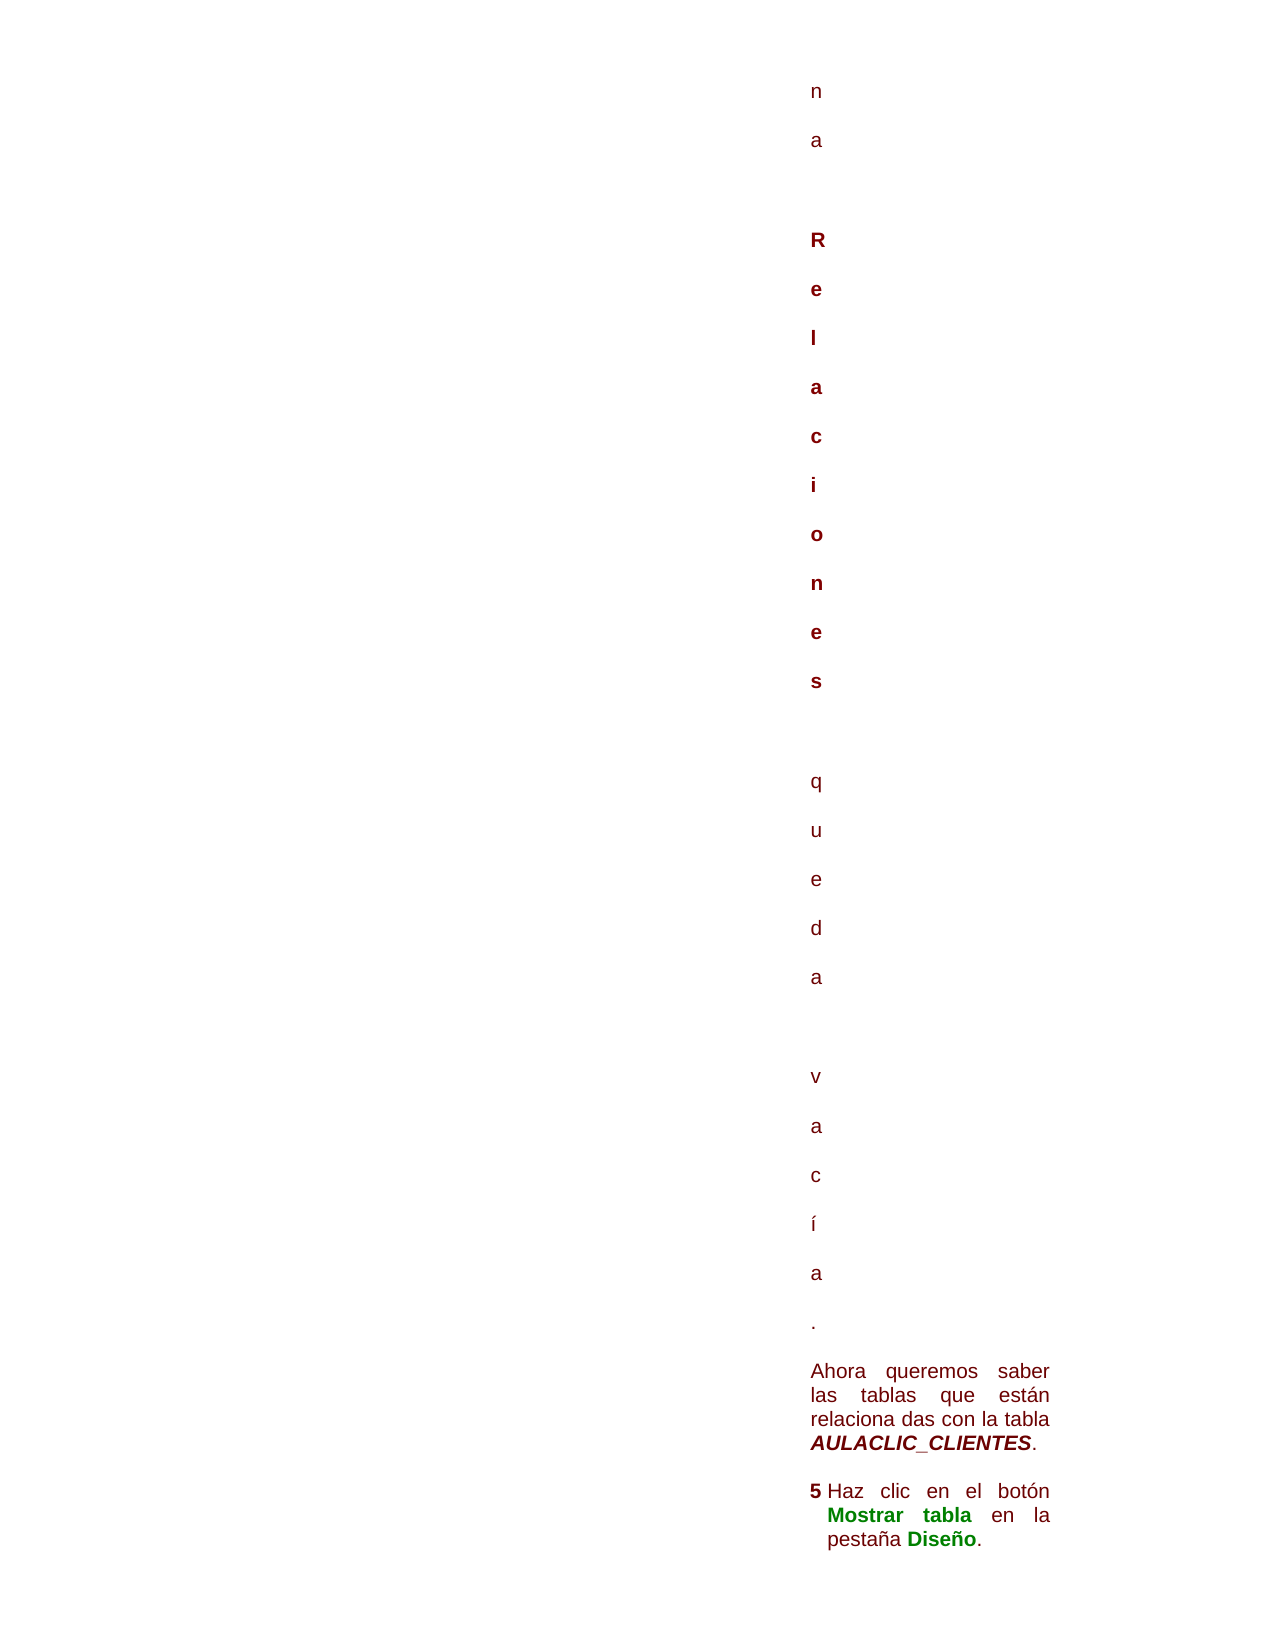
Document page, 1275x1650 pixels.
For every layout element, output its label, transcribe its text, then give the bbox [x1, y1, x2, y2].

text Ahora queremos saber las tablas que están relaciona das con la tabla AULACLIC_CLIENTES. [810, 1359, 1050, 1454]
list Haz clic en el botón Mostrar tabla en la pestaña Diseño. [809, 1479, 1050, 1551]
